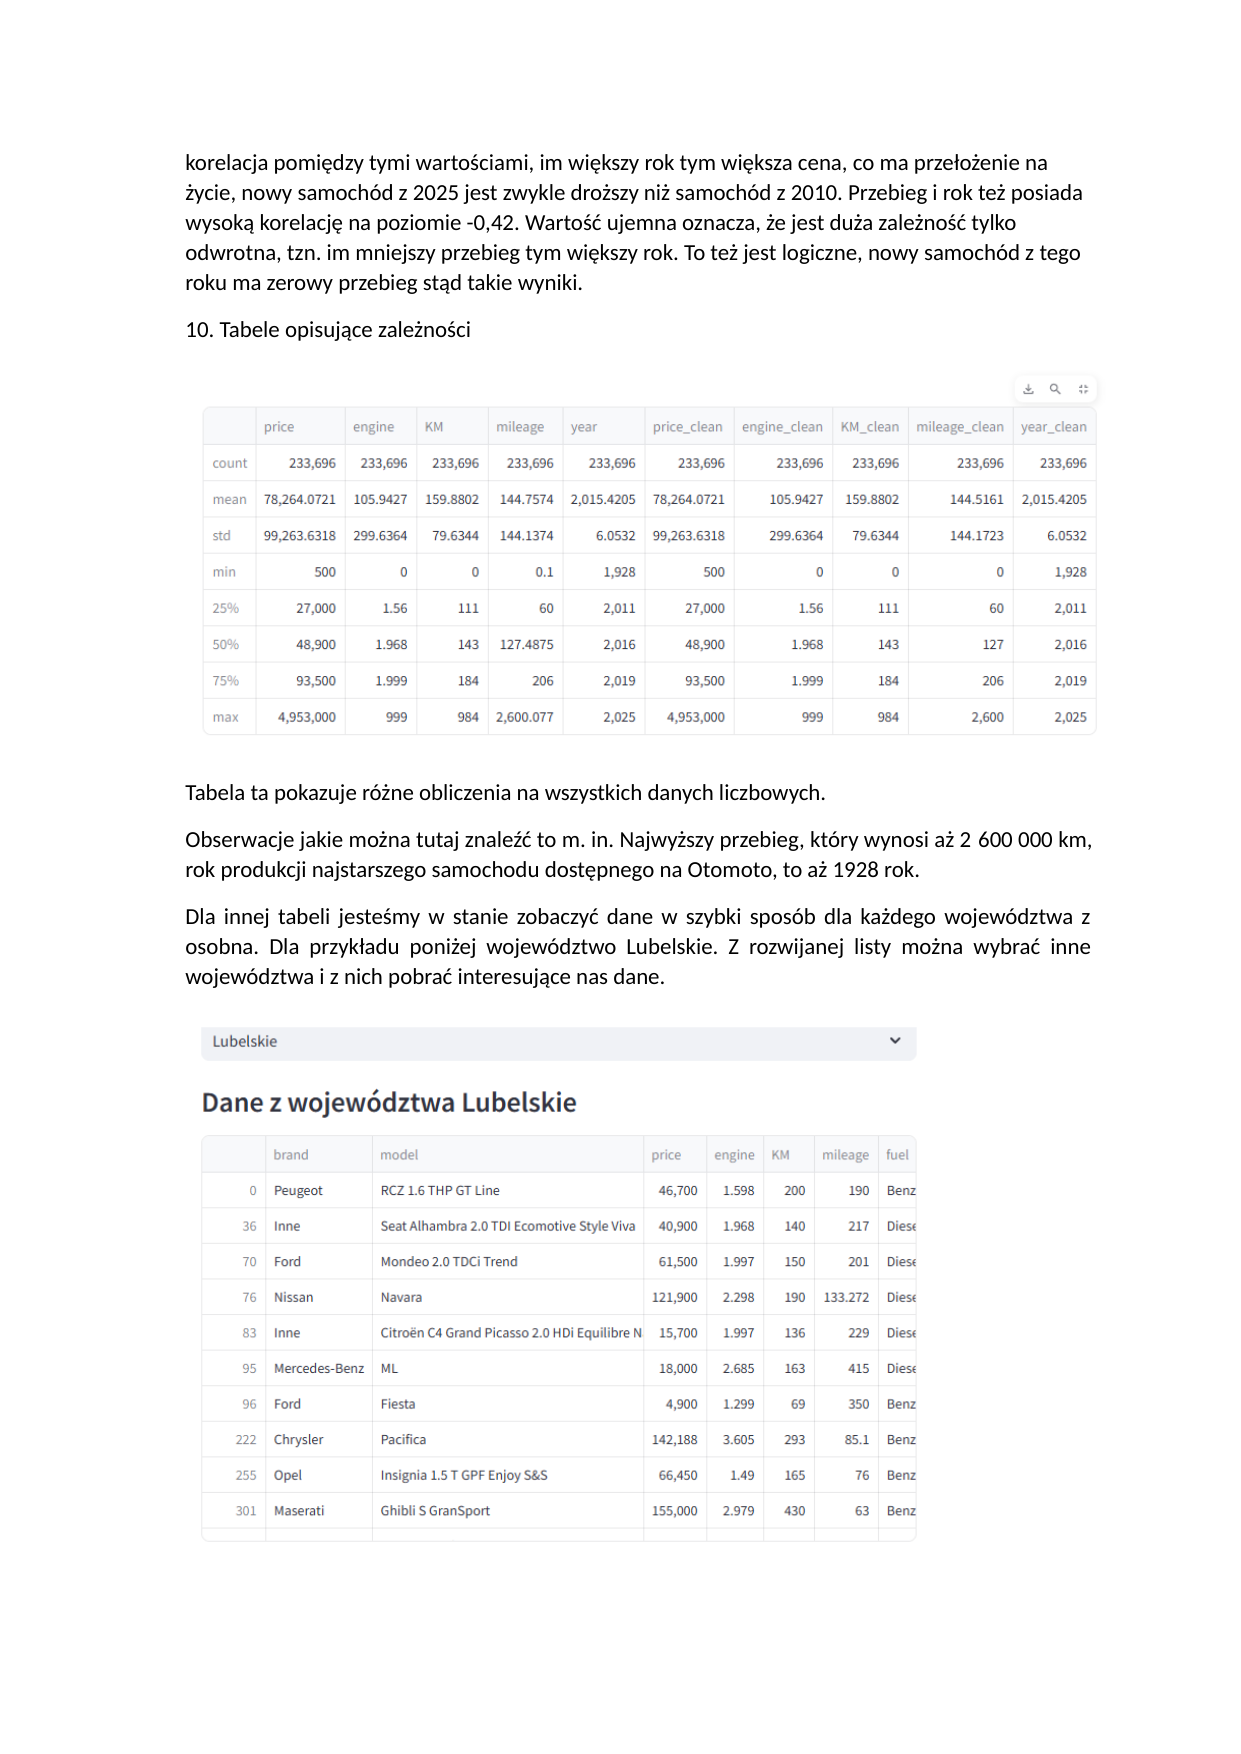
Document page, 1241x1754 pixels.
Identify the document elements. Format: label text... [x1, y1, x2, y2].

picture [185, 1009, 940, 1555]
picture [185, 362, 1130, 759]
text Dla innej tabeli jesteśmy w stanie zobaczyć dane w szybki sposób dla każdego województwa z osobna. Dla przykładu poniżej województwo Lubelskie. Z rozwijanej listy można wybrać inne województwa i z nich pobrać interesujące nas dane. [185, 902, 1093, 990]
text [185, 148, 1093, 296]
text Obserwacje jakie można tutaj znaleźć to m. in. Najwyższy przebieg, który wynosi aż 2 600 000 km, rok produkcji najstarszego samochodu dostępnego na Otomoto, to aż 1928 rok. [185, 825, 1093, 883]
text 10. Tabele opisujące zależności [185, 315, 1093, 343]
text Tabela ta pokazuje różne obliczenia na wszystkich danych liczbowych. [185, 778, 1093, 806]
